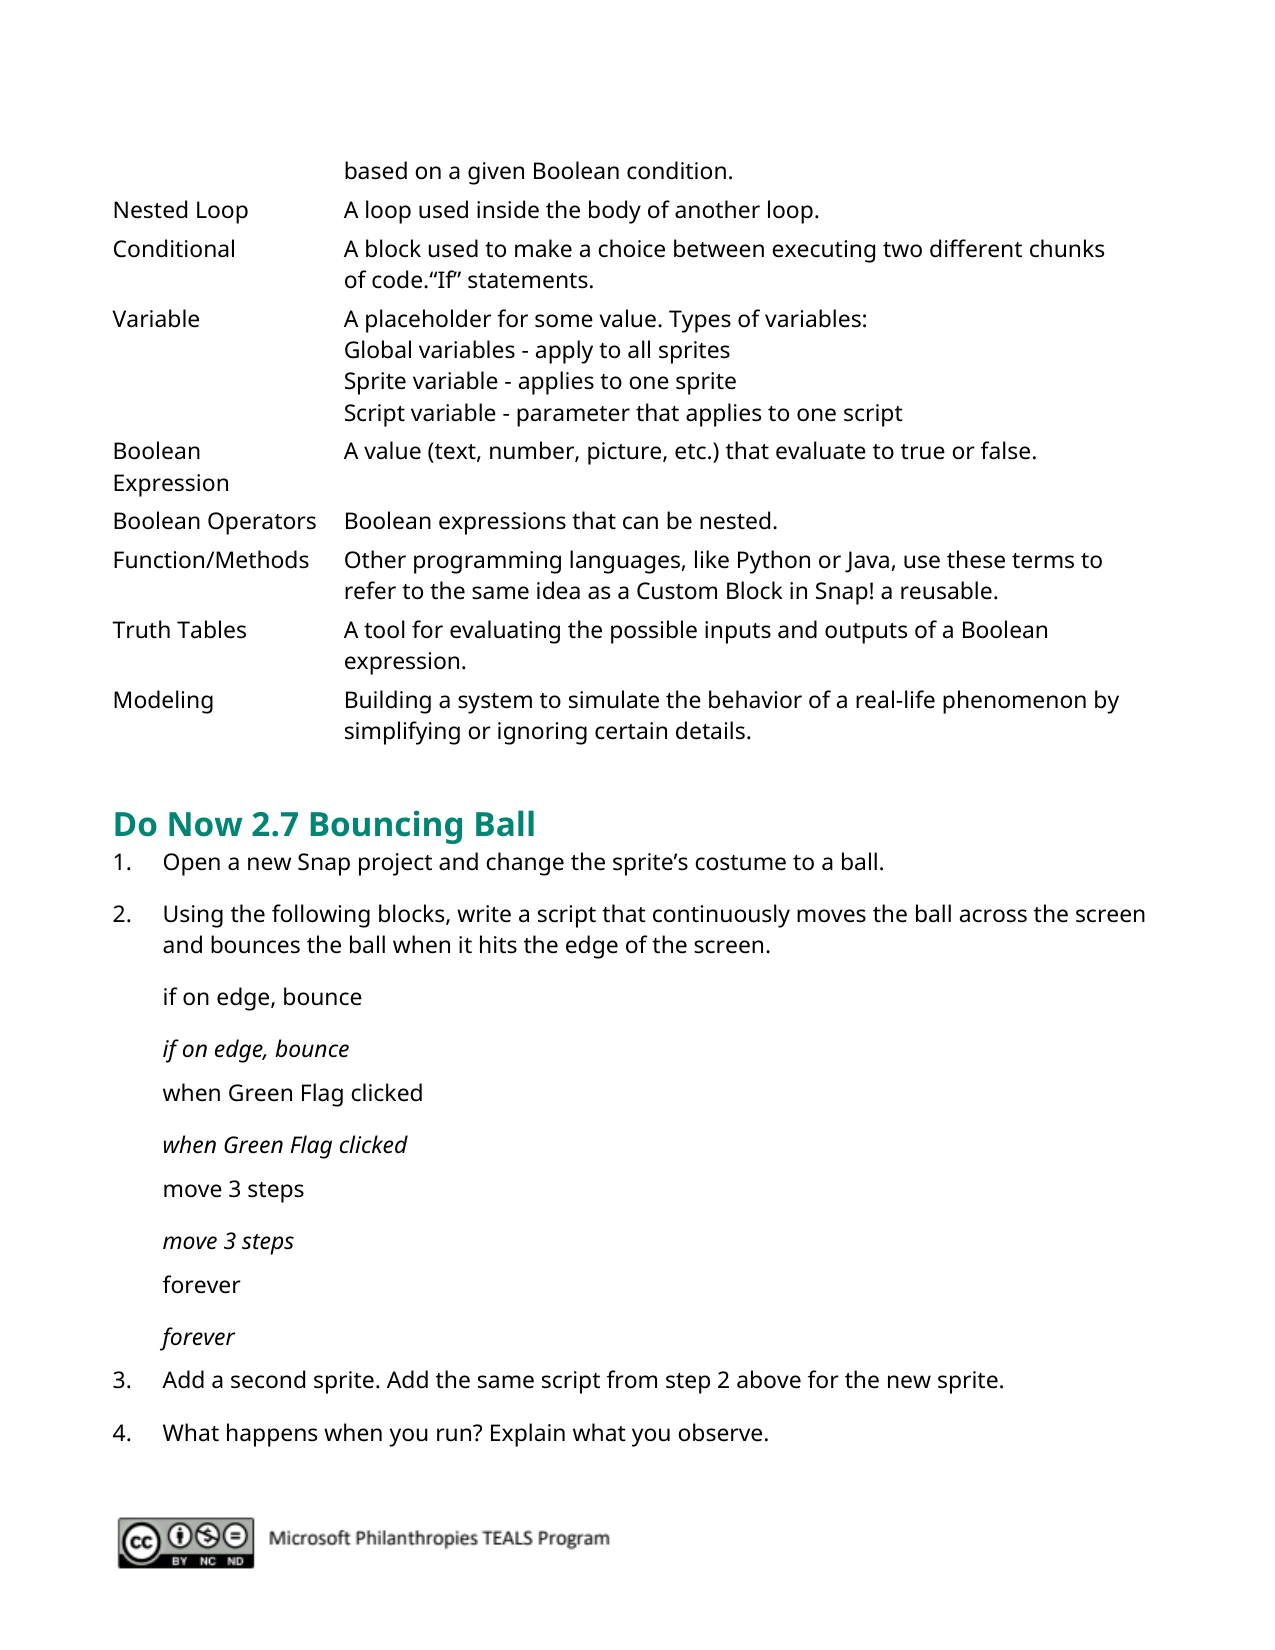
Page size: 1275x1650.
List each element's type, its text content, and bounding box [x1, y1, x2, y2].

list if on edge, bounce [112, 981, 1162, 1012]
list forever [112, 1269, 1162, 1300]
list What happens when you run? Explain what you observe. [112, 1417, 1162, 1448]
list Open a new Snap project and change the sprite’s costume to a ball. [112, 846, 1162, 877]
list Add a second sprite. Add the same script from step 2 above for the new sprite. [112, 1364, 1162, 1396]
picture [112, 1511, 622, 1575]
list forever [112, 1321, 1162, 1352]
subtitle Do Now 2.7 Bouncing Ball [112, 800, 1162, 846]
list move 3 steps [112, 1225, 1162, 1256]
list Using the following blocks, write a script that continuously moves the ball across the screen and bounces the ball when it hits the edge of the screen. [112, 898, 1162, 960]
list when Green Flag clicked [112, 1129, 1162, 1160]
list if on edge, bounce [112, 1033, 1162, 1064]
list when Green Flag clicked [112, 1077, 1162, 1108]
list move 3 steps [112, 1173, 1162, 1204]
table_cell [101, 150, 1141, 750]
